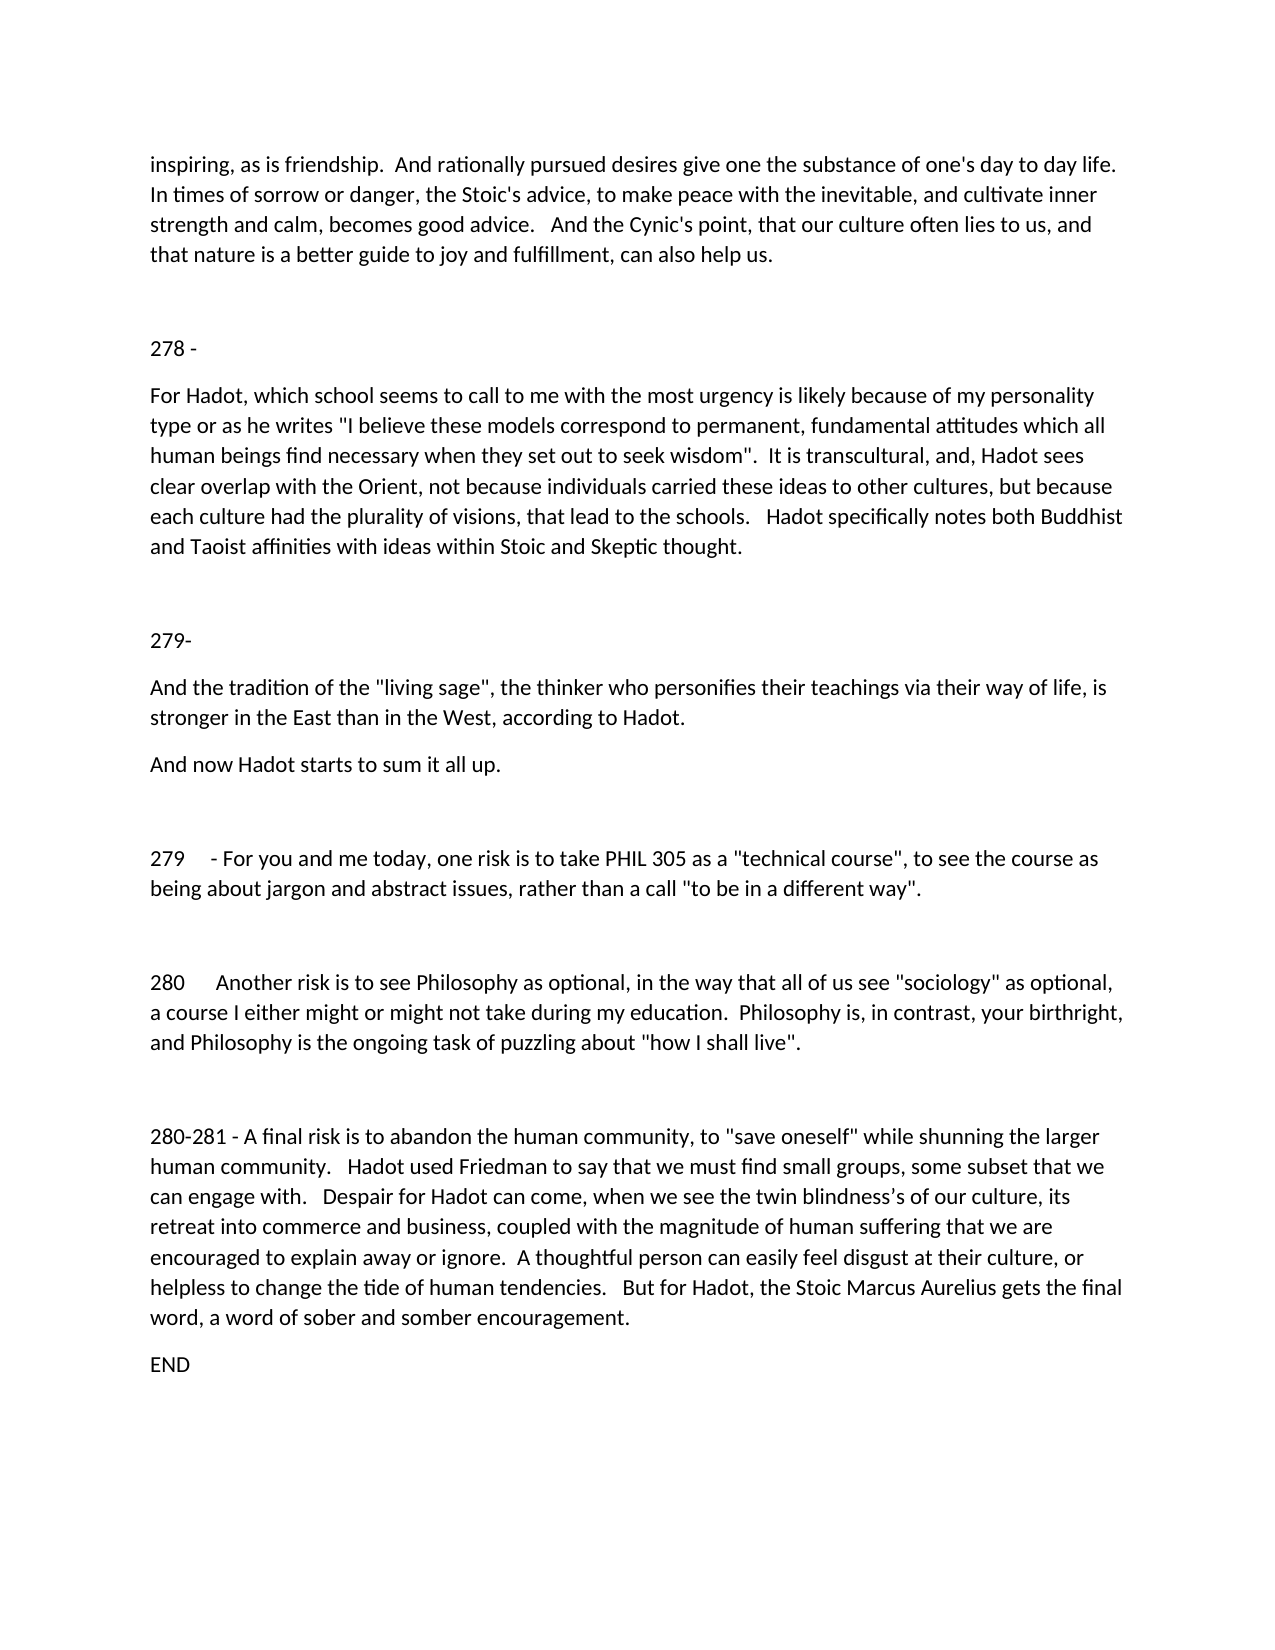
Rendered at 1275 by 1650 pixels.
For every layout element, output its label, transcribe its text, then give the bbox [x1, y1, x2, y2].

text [150, 150, 1125, 269]
text 279 - For you and me today, one risk is to take PHIL 305 as a "technical course", to see the course as being about jargon and abstract issues, rather than a call "to be in a different way". [150, 844, 1125, 902]
text And now Hadot starts to sum it all up. [150, 750, 1125, 778]
text 280-281 - A final risk is to abandon the human community, to "save oneself" while shunning the larger human community. Hadot used Friedman to say that we must find small groups, some subset that we can engage with. Despair for Hadot can come, when we see the twin blindness’s of our culture, its retreat into commerce and business, coupled with the magnitude of human suffering that we are encouraged to explain away or ignore. A thoughtful person can easily feel disgust at their culture, or helpless to change the tide of human tendencies. But for Hadot, the Stoic Marcus Aurelius gets the final word, a word of sober and somber encouragement. [150, 1122, 1125, 1331]
text 280 Another risk is to see Philosophy as optional, in the way that all of us see "sociology" as optional, a course I either might or might not take during my education. Philosophy is, in contrast, your birthright, and Philosophy is the ongoing task of puzzling about "how I shall live". [150, 968, 1125, 1056]
text For Hadot, which school seems to call to me with the most urgency is likely because of my personality type or as he writes "I believe these models correspond to permanent, fundamental attitudes which all human beings find necessary when they set out to seek wisdom". It is transcultural, and, Hadot sees clear overlap with the Orient, not because individuals carried these ideas to other cultures, but because each culture had the plurality of visions, that lead to the schools. Hadot specifically notes both Buddhist and Taoist affinities with ideas within Stoic and Skeptic thought. [150, 381, 1125, 560]
text END [150, 1350, 1125, 1378]
text 278 - [150, 334, 1125, 362]
text 279- [150, 626, 1125, 654]
text And the tradition of the "living sage", the thinker who personifies their teachings via their way of life, is stronger in the East than in the West, according to Hadot. [150, 673, 1125, 731]
